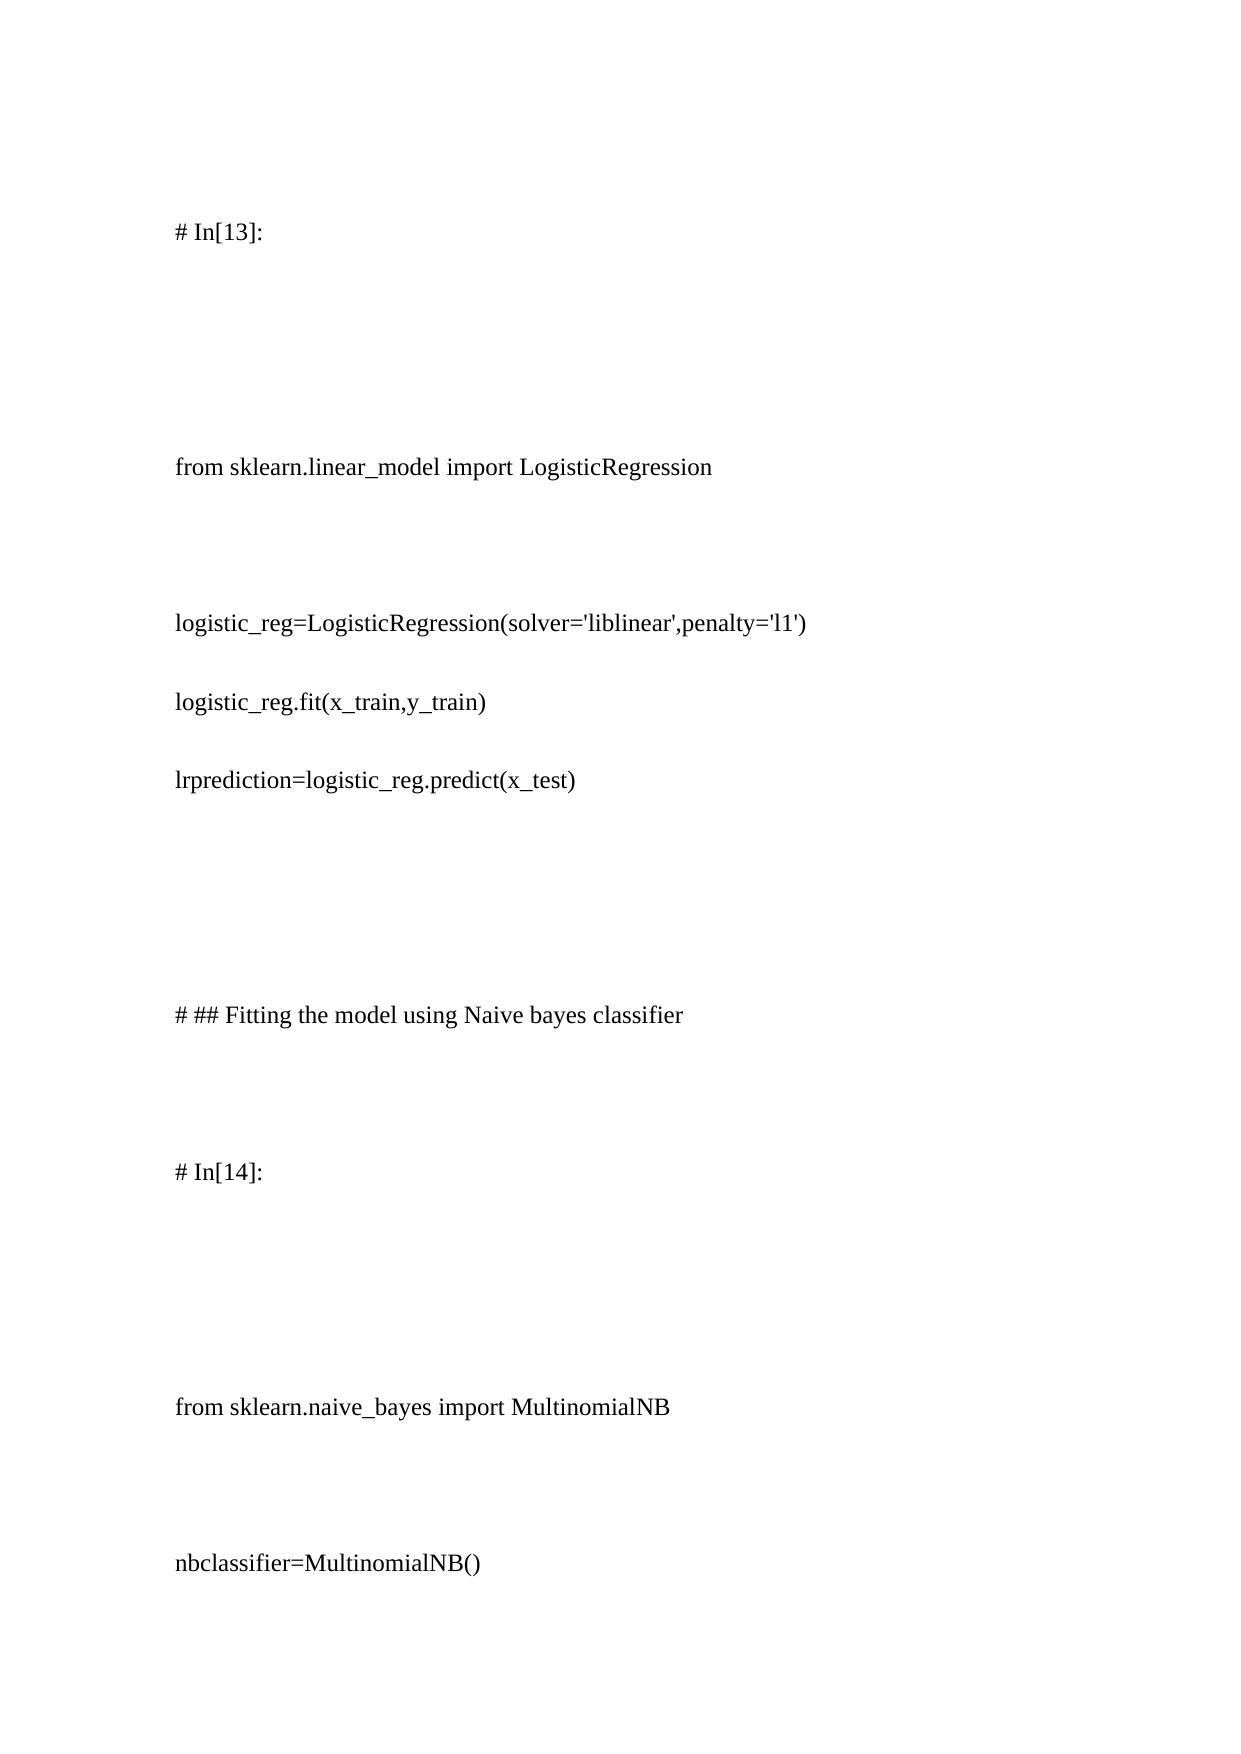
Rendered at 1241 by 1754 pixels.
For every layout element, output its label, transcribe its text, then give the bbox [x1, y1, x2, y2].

text # In[13]: [175, 217, 1091, 245]
text from sklearn.linear_model import LogisticRegression [175, 452, 1091, 480]
text # ## Fitting the model using Naive bayes classifier [175, 1000, 1091, 1029]
text from sklearn.naive_bayes import MultinomialNB [175, 1392, 1091, 1420]
text logistic_reg.fit(x_train,y_train) [175, 687, 1091, 715]
text logistic_reg=LogisticRegression(solver='liblinear',penalty='l1') [175, 608, 1091, 637]
text # In[14]: [175, 1157, 1091, 1185]
text nbclassifier=MultinomialNB() [175, 1548, 1091, 1577]
text lrprediction=logistic_reg.predict(x_test) [175, 765, 1091, 794]
